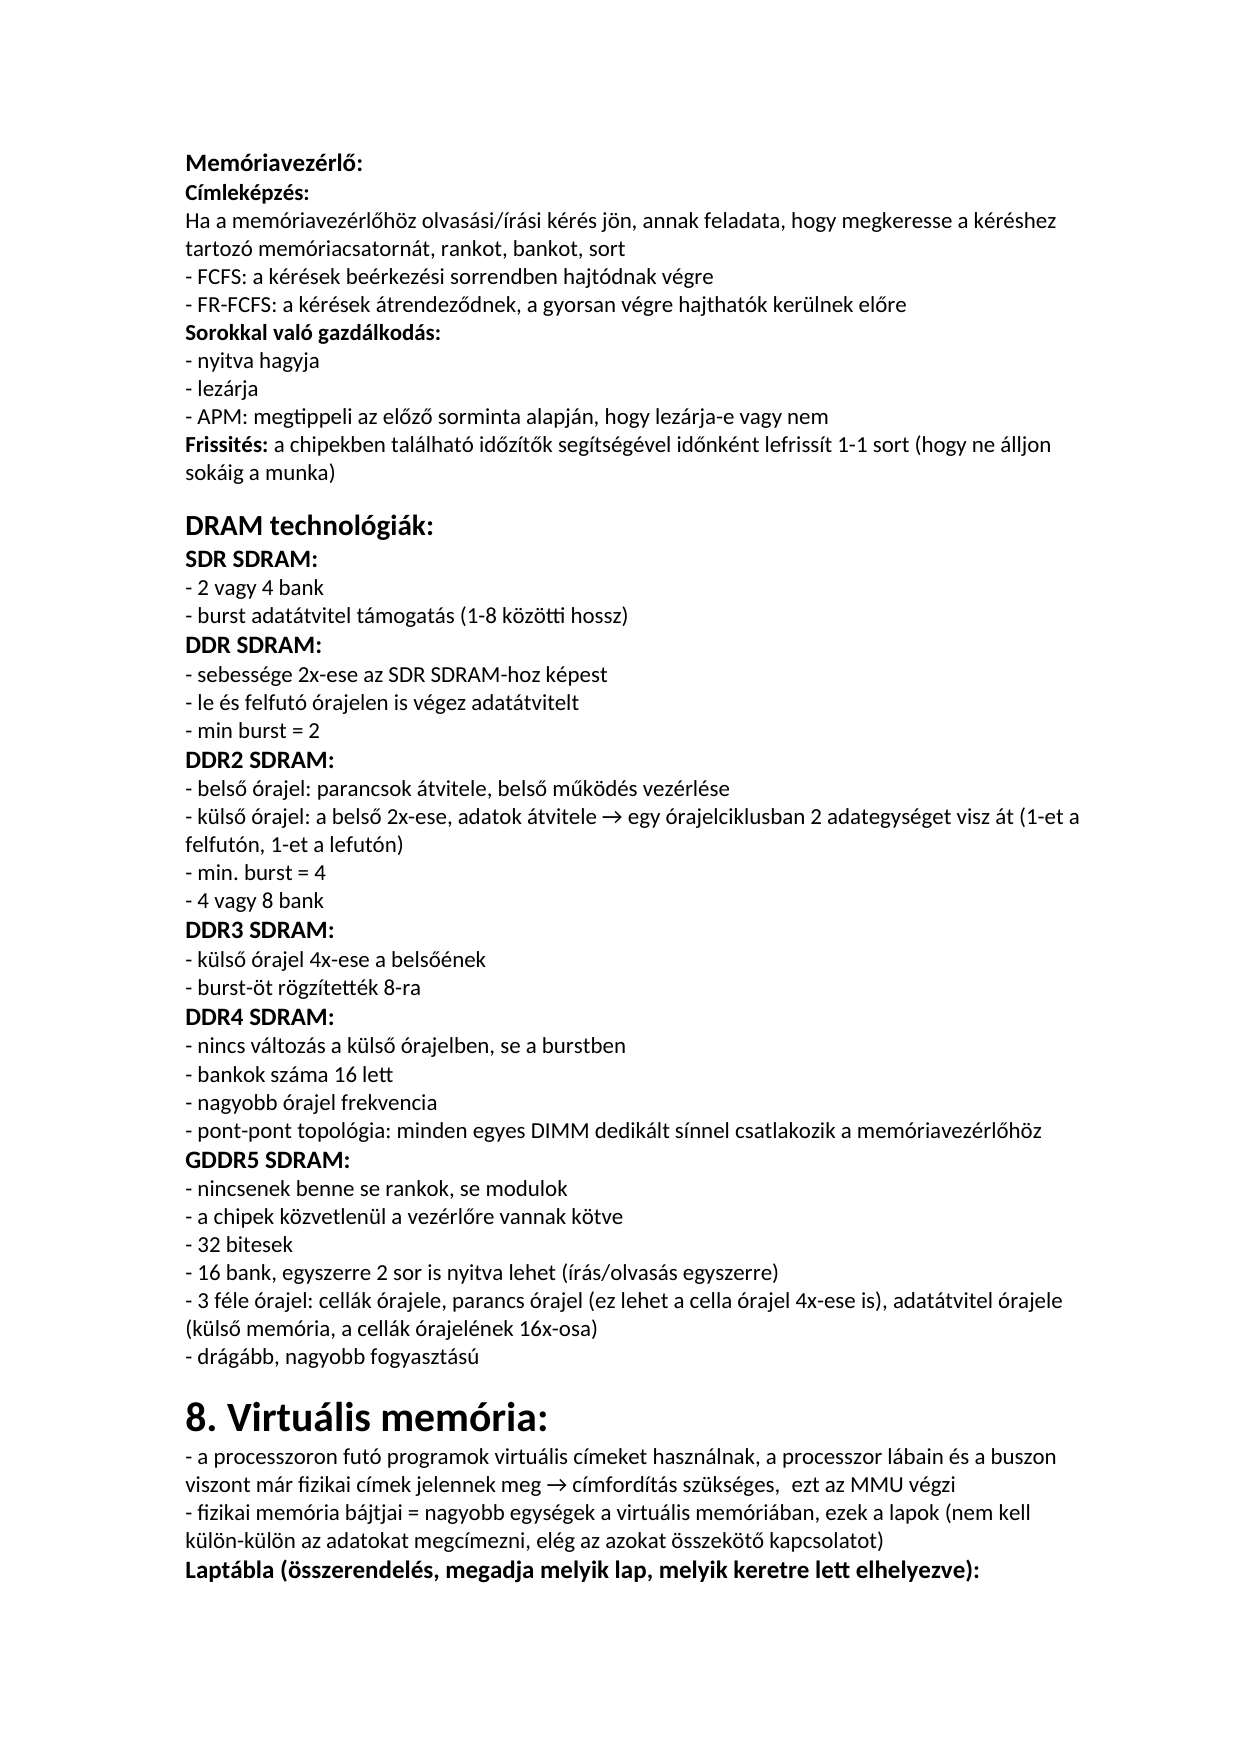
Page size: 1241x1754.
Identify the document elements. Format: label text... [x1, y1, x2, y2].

text DRAM technológiák: SDR SDRAM: - 2 vagy 4 bank - burst adatátvitel támogatás (1-8 közötti hossz) DDR SDRAM: - sebessége 2x-ese az SDR SDRAM-hoz képest - le és felfutó órajelen is végez adatátvitelt - min burst = 2 DDR2 SDRAM: - belső órajel: parancsok átvitele, belső működés vezérlése - külső órajel: a belső 2x-ese, adatok átvitele → egy órajelciklusban 2 adategységet visz át (1-et a felfutón, 1-et a lefutón) - min. burst = 4 - 4 vagy 8 bank DDR3 SDRAM: - külső órajel 4x-ese a belsőének - burst-öt rögzítették 8-ra DDR4 SDRAM: - nincs változás a külső órajelben, se a burstben - bankok száma 16 lett - nagyobb órajel frekvencia - pont-pont topológia: minden egyes DIMM dedikált sínnel csatlakozik a memóriavezérlőhöz GDDR5 SDRAM: - nincsenek benne se rankok, se modulok - a chipek közvetlenül a vezérlőre vannak kötve - 32 bitesek - 16 bank, egyszerre 2 sor is nyitva lehet (írás/olvasás egyszerre) - 3 féle órajel: cellák órajele, parancs órajel (ez lehet a cella órajel 4x-ese is), adatátvitel órajele (külső memória, a cellák órajelének 16x-osa) - drágább, nagyobb fogyasztású [185, 507, 1093, 1370]
text Memóriavezérlő: Címleképzés: Ha a memóriavezérlőhöz olvasási/írási kérés jön, annak feladata, hogy megkeresse a kéréshez tartozó memóriacsatornát, rankot, bankot, sort - FCFS: a kérések beérkezési sorrendben hajtódnak végre - FR-FCFS: a kérések átrendeződnek, a gyorsan végre hajthatók kerülnek előre Sorokkal való gazdálkodás: - nyitva hagyja - lezárja - APM: megtippeli az előző sorminta alapján, hogy lezárja-e vagy nem Frissités: a chipekben található időzítők segítségével időnként lefrissít 1-1 sort (hogy ne álljon sokáig a munka) [185, 148, 1093, 486]
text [185, 1391, 1093, 1585]
